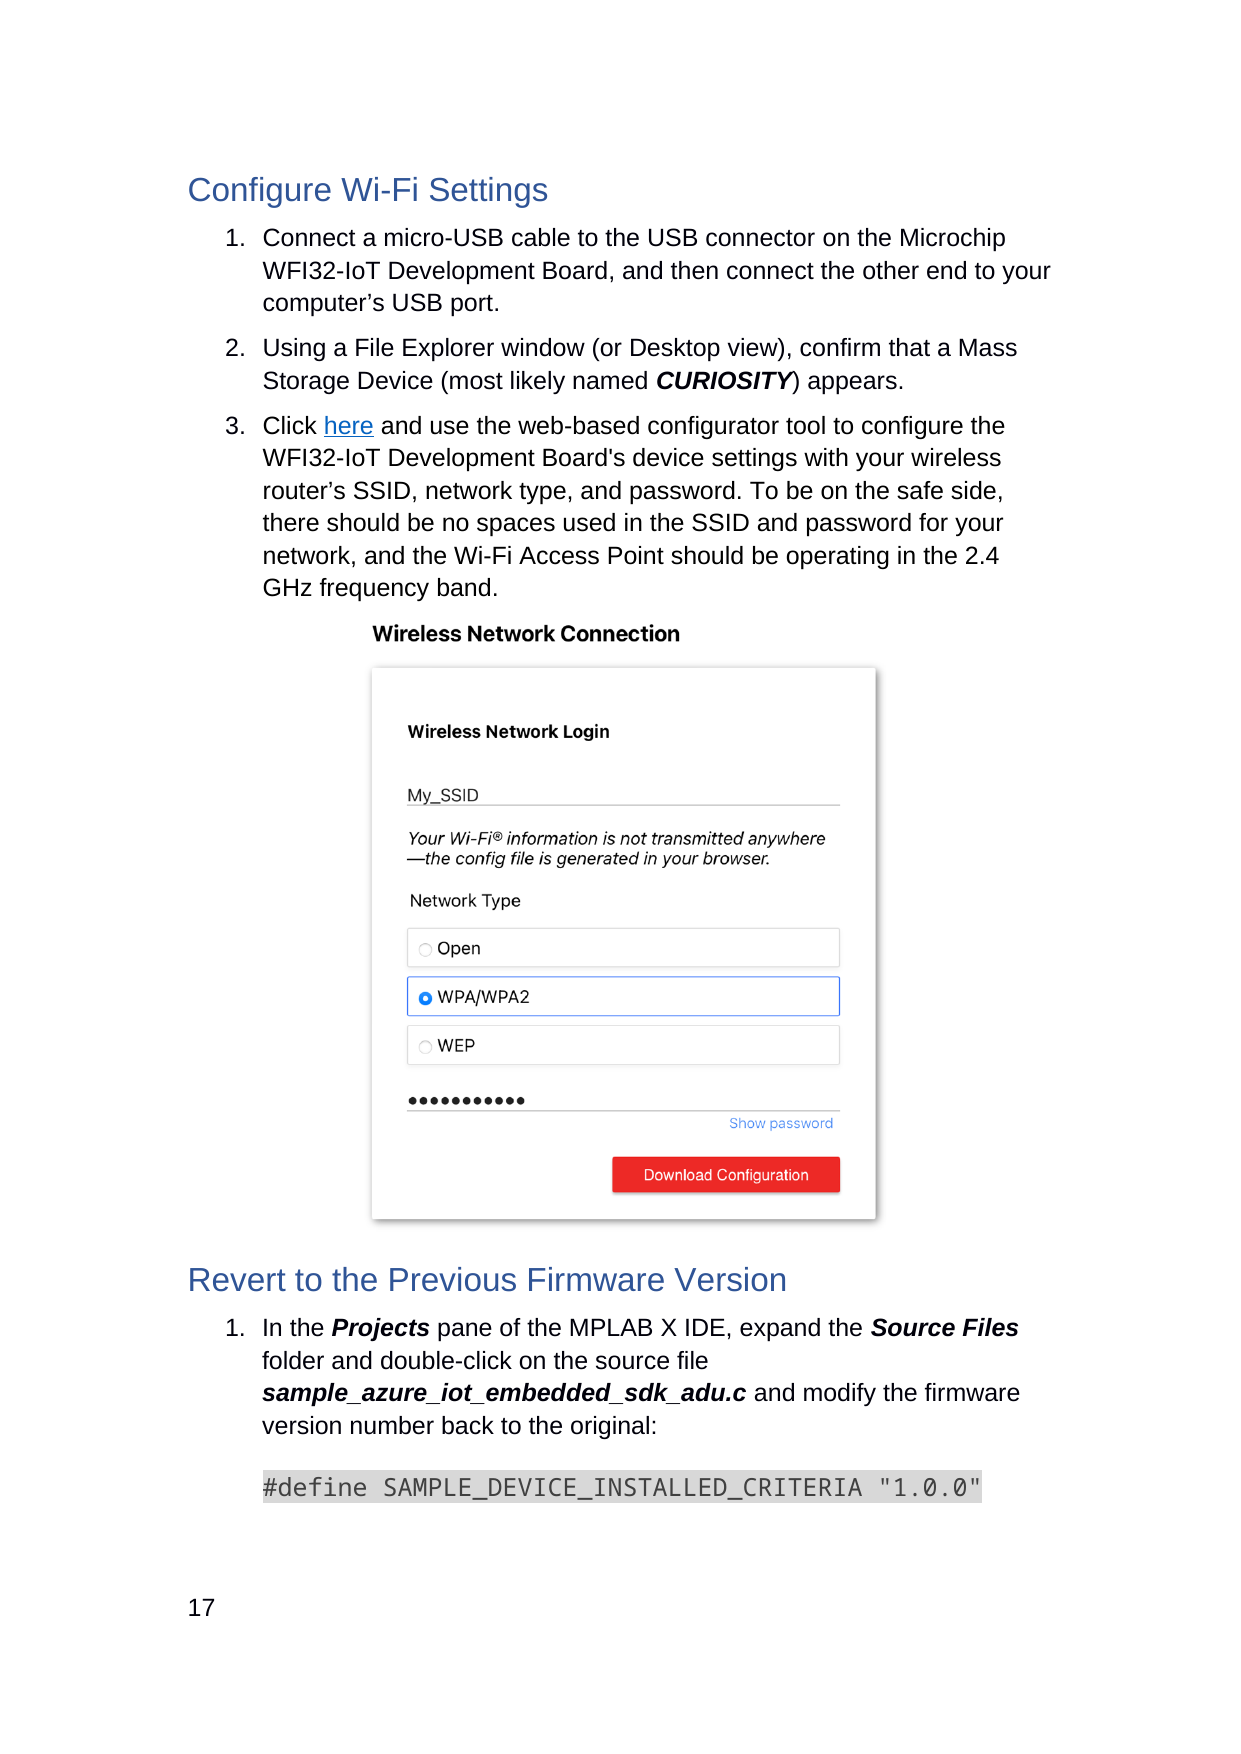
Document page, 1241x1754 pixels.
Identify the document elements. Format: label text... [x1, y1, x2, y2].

text #define SAMPLE_DEVICE_INSTALLED_CRITERIA "1.0.0" [262, 1454, 1053, 1519]
list In the Projects pane of the MPLAB X IDE, expand the Source Files folder and double-click on the source file sample_azure_iot_embedded_sdk_adu.c and modify the firmware version number back to the original: [225, 1312, 1053, 1442]
list Connect a micro-USB cable to the USB connector on the Microchip WFI32-IoT Development Board, and then connect the other end to your computer’s USB port. [225, 222, 1053, 319]
picture [353, 616, 888, 1232]
list Using a File Explorer window (or Desktop view), confirm that a Mass Storage Device (most likely named CURIOSITY) appears. [225, 332, 1053, 397]
list Click here and use the web-based configurator tool to configure the WFI32-IoT Development Board's device settings with your wireless router’s SSID, network type, and password. To be on the safe side, there should be no spaces used in the SSID and password for your network, and the Wi-Fi Access Point should be operating in the 2.4 GHz frequency band. [225, 409, 1053, 604]
subtitle Revert to the Previous Firmware Version [187, 1247, 1053, 1312]
subtitle Configure Wi-Fi Settings [187, 157, 1053, 222]
